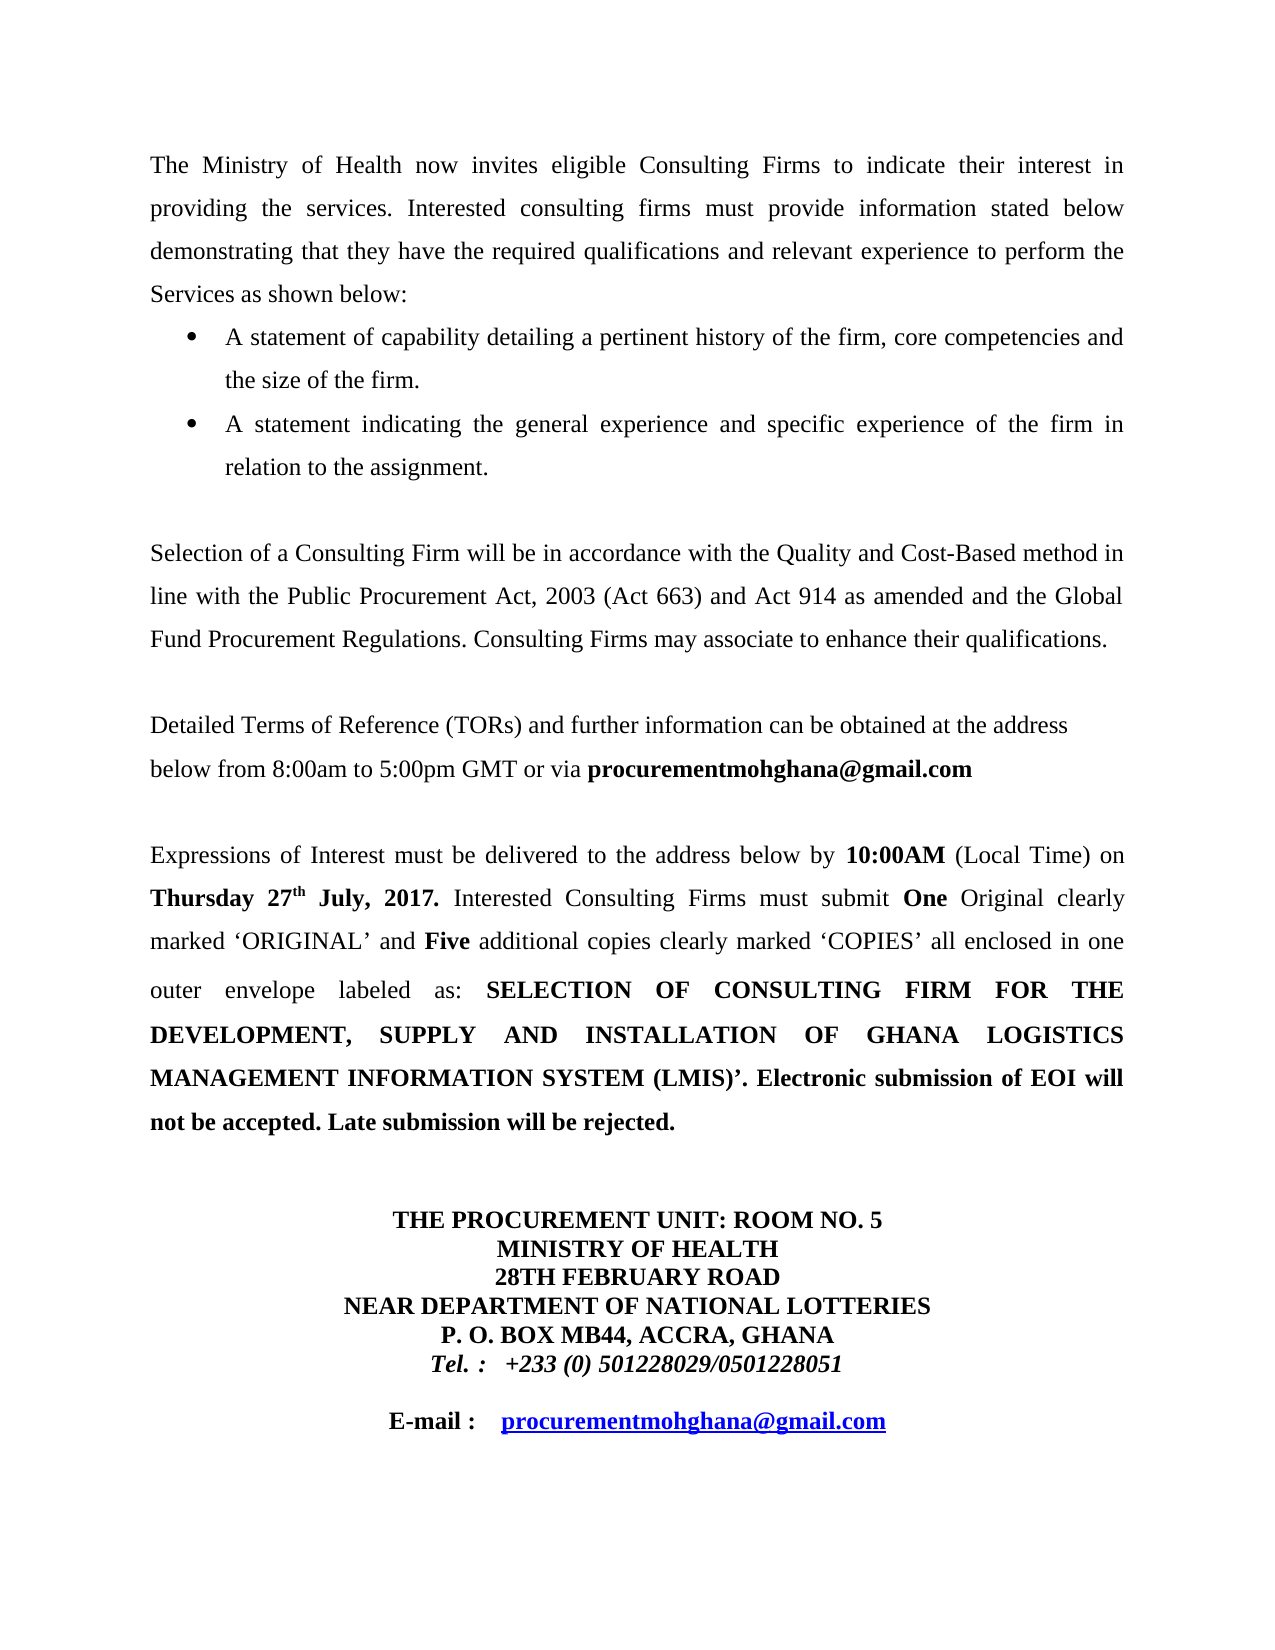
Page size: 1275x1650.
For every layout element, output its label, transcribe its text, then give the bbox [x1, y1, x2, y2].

text Detailed Terms of Reference (TORs) and further information can be obtained at the address below from 8:00am to 5:00pm GMT or via procurementmohghana@gmail.com [150, 711, 1125, 782]
list P. O. BOX MB44, ACCRA, GHANA [150, 1320, 1125, 1349]
text The Ministry of Health now invites eligible Consulting Firms to indicate their interest in providing the services. Interested consulting firms must provide information stated below demonstrating that they have the required qualifications and relevant experience to perform the Services as shown below: [150, 150, 1125, 308]
list Tel. : +233 (0) 501228029/0501228051 [150, 1349, 1125, 1377]
text Selection of a Consulting Firm will be in accordance with the Quality and Cost-Based method in line with the Public Procurement Act, 2003 (Act 663) and Act 914 as amended and the Global Fund Procurement Regulations. Consulting Firms may associate to enhance their qualifications. [150, 538, 1125, 653]
list A statement indicating the general experience and specific experience of the firm in relation to the assignment. [187, 409, 1125, 481]
text Expressions of Interest must be delivered to the address below by 10:00AM (Local Time) on Thursday 27th July, 2017. Interested Consulting Firms must submit One Original clearly marked ‘ORIGINAL’ and Five additional copies clearly marked ‘COPIES’ all enclosed in one outer envelope labeled as: SELECTION OF CONSULTING FIRM FOR THE DEVELOPMENT, SUPPLY AND INSTALLATION OF GHANA LOGISTICS MANAGEMENT INFORMATION SYSTEM (LMIS)’. Electronic submission of EOI will not be accepted. Late submission will be rejected. [150, 840, 1125, 1135]
list A statement of capability detailing a pertinent history of the firm, core competencies and the size of the firm. [187, 322, 1125, 394]
list NEAR DEPARTMENT OF NATIONAL LOTTERIES [150, 1291, 1125, 1320]
list 28TH FEBRUARY ROAD [150, 1262, 1125, 1291]
list THE PROCUREMENT UNIT: ROOM NO. 5 [150, 1205, 1125, 1234]
list E-mail : procurementmohghana@gmail.com [150, 1406, 1125, 1435]
list MINISTRY OF HEALTH [150, 1234, 1125, 1262]
